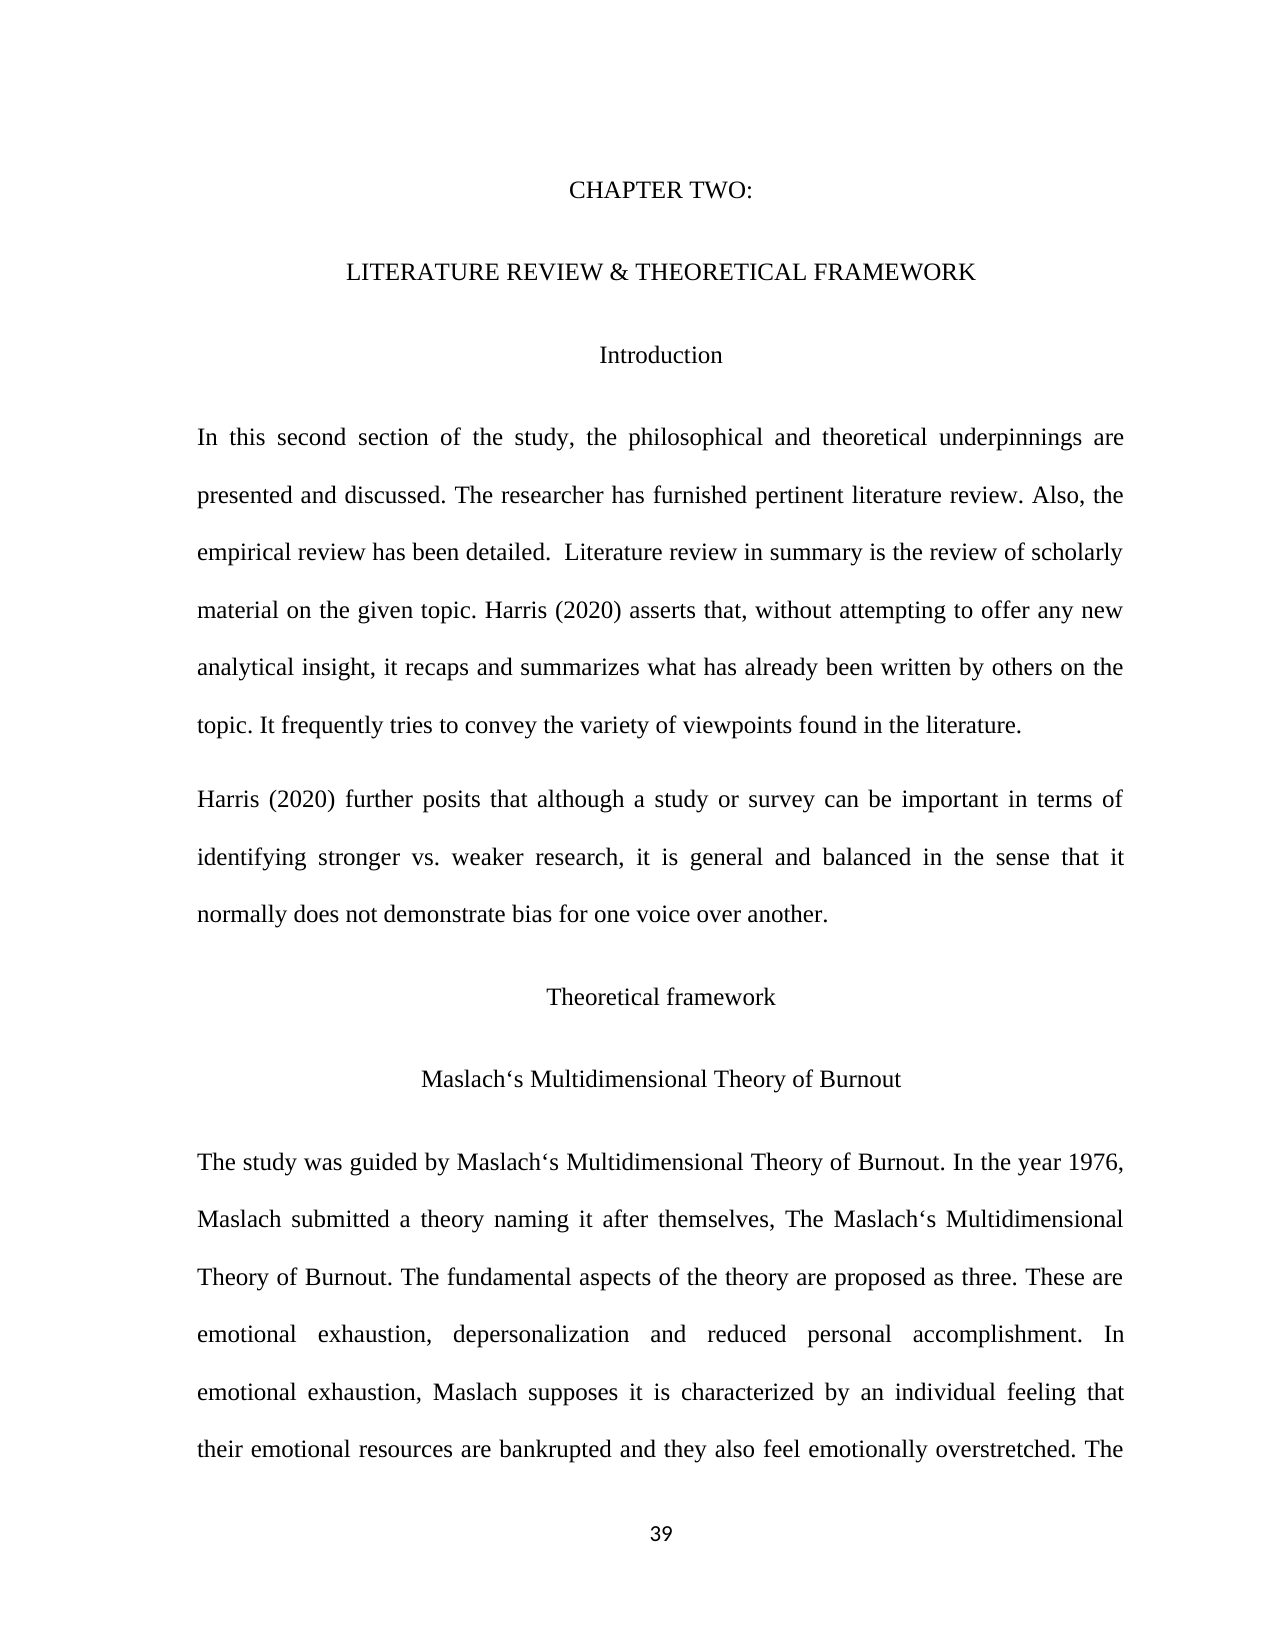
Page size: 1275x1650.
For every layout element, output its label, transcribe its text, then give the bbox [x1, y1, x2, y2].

subtitle Introduction [197, 340, 1125, 369]
subtitle LITERATURE REVIEW & THEORETICAL FRAMEWORK [197, 257, 1125, 286]
subtitle Maslach‘s Multidimensional Theory of Burnout [197, 1064, 1125, 1093]
subtitle Theoretical framework [197, 982, 1125, 1010]
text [197, 1147, 1125, 1463]
text In this second section of the study, the philosophical and theoretical underpinnings are presented and discussed. The researcher has furnished pertinent literature review. Also, the empirical review has been detailed. Literature review in summary is the review of scholarly material on the given topic. Harris (2020) asserts that, without attempting to offer any new analytical insight, it recaps and summarizes what has already been written by others on the topic. It frequently tries to convey the variety of viewpoints found in the literature. [197, 422, 1125, 739]
text Harris (2020) further posits that although a study or survey can be important in terms of identifying stronger vs. weaker research, it is general and balanced in the sense that it normally does not demonstrate bias for one voice over another. [197, 784, 1125, 928]
subtitle CHAPTER TWO: [197, 175, 1125, 204]
